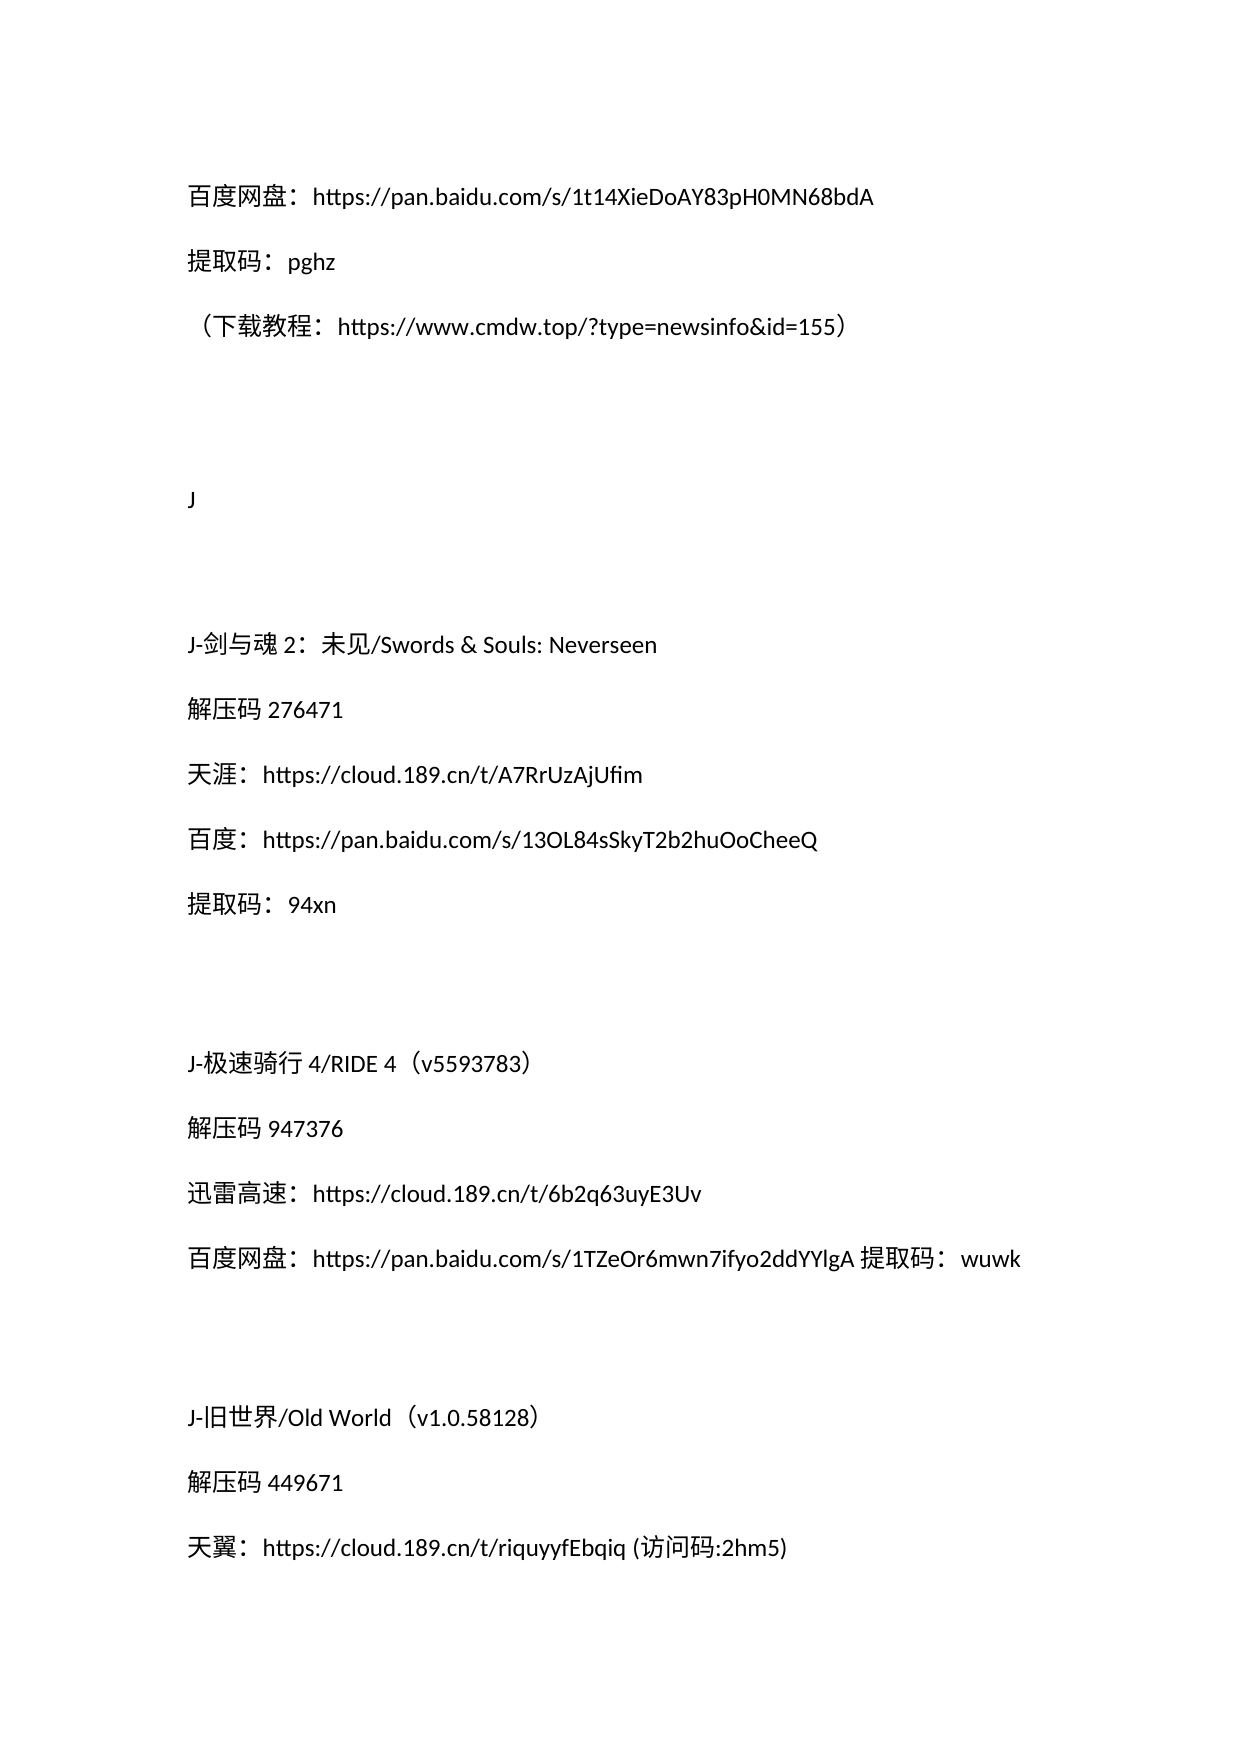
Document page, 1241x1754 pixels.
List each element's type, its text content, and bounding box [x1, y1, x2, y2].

text J-极速骑行4/RIDE 4（v5593783） 解压码947376 迅雷高速：https://cloud.189.cn/t/6b2q63uyE3Uv 百度网盘：https://pan.baidu.com/s/1TZeOr6mwn7ifyo2ddYYlgA 提取码：wuwk [187, 1029, 1053, 1289]
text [187, 1383, 1053, 1578]
text J [187, 451, 1053, 516]
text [187, 162, 1053, 357]
text J-剑与魂2：未见/Swords & Souls: Neverseen 解压码276471 天涯：https://cloud.189.cn/t/A7RrUzAjUfim 百度：https://pan.baidu.com/s/13OL84sSkyT2b2huOoCheeQ 提取码：94xn [187, 610, 1053, 935]
